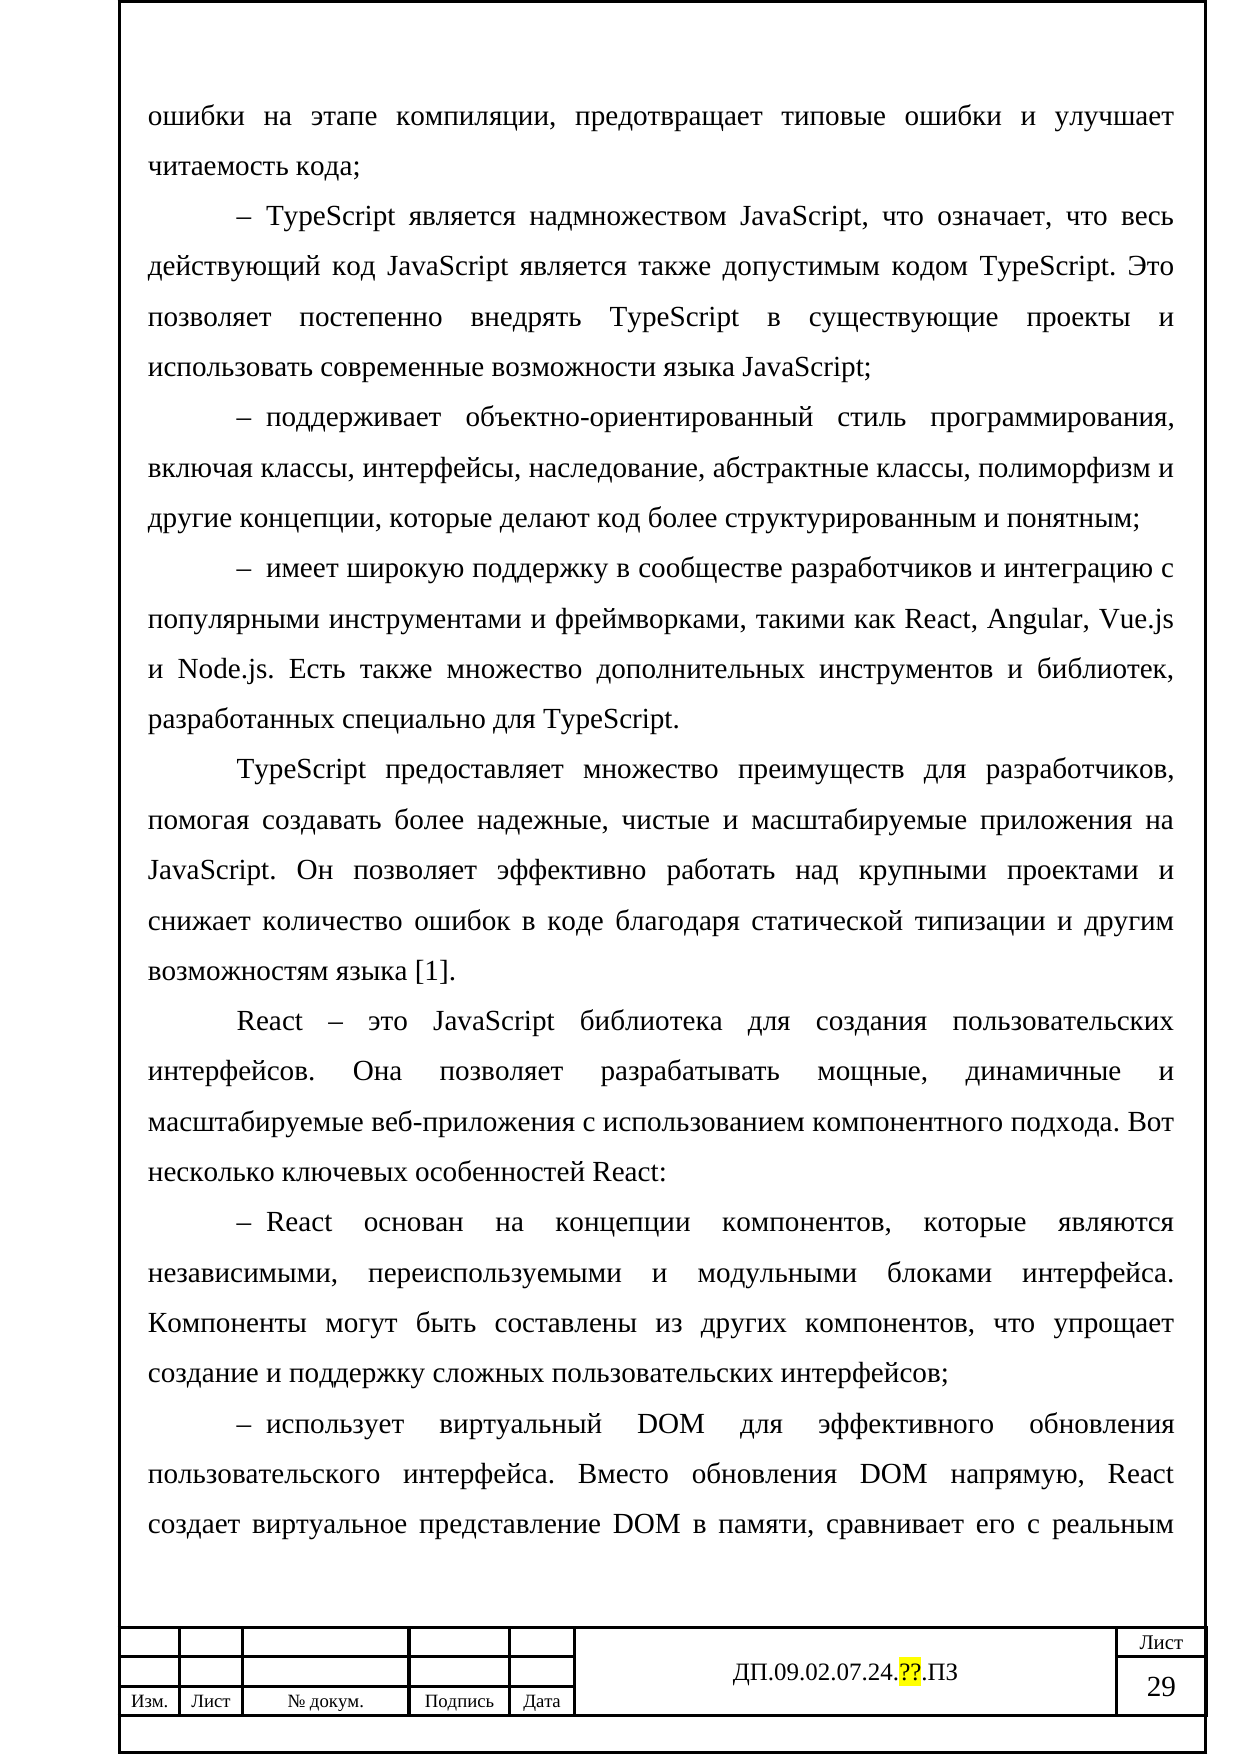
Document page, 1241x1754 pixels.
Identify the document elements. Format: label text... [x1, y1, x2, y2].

text React – это JavaScript библиотека для создания пользовательских интерфейсов. Она позволяет разрабатывать мощные, динамичные и масштабируемые веб-приложения с использованием компонентного подхода. Вот несколько ключевых особенностей React: [148, 1003, 1175, 1188]
list имеет широкую поддержку в сообществе разработчиков и интеграцию с популярными инструментами и фреймворками, такими как React, Angular, Vue.js и Node.js. Есть также множество дополнительных инструментов и библиотек, разработанных специально для TypeScript. [148, 550, 1175, 735]
list React основан на концепции компонентов, которые являются независимыми, переиспользуемыми и модульными блоками интерфейса. Компоненты могут быть составлены из других компонентов, что упрощает создание и поддержку сложных пользовательских интерфейсов; [148, 1204, 1175, 1389]
list TypeScript является надмножеством JavaScript, что означает, что весь действующий код JavaScript является также допустимым кодом TypeScript. Это позволяет постепенно внедрять TypeScript в существующие проекты и использовать современные возможности языка JavaScript; [148, 198, 1175, 383]
text TypeScript предоставляет множество преимуществ для разработчиков, помогая создавать более надежные, чистые и масштабируемые приложения на JavaScript. Он позволяет эффективно работать над крупными проектами и снижает количество ошибок в коде благодаря статической типизации и другим возможностям языка [1]. [148, 752, 1175, 986]
list поддерживает объектно-ориентированный стиль программирования, включая классы, интерфейсы, наследование, абстрактные классы, полиморфизм и другие концепции, которые делают код более структурированным и понятным; [148, 399, 1175, 534]
